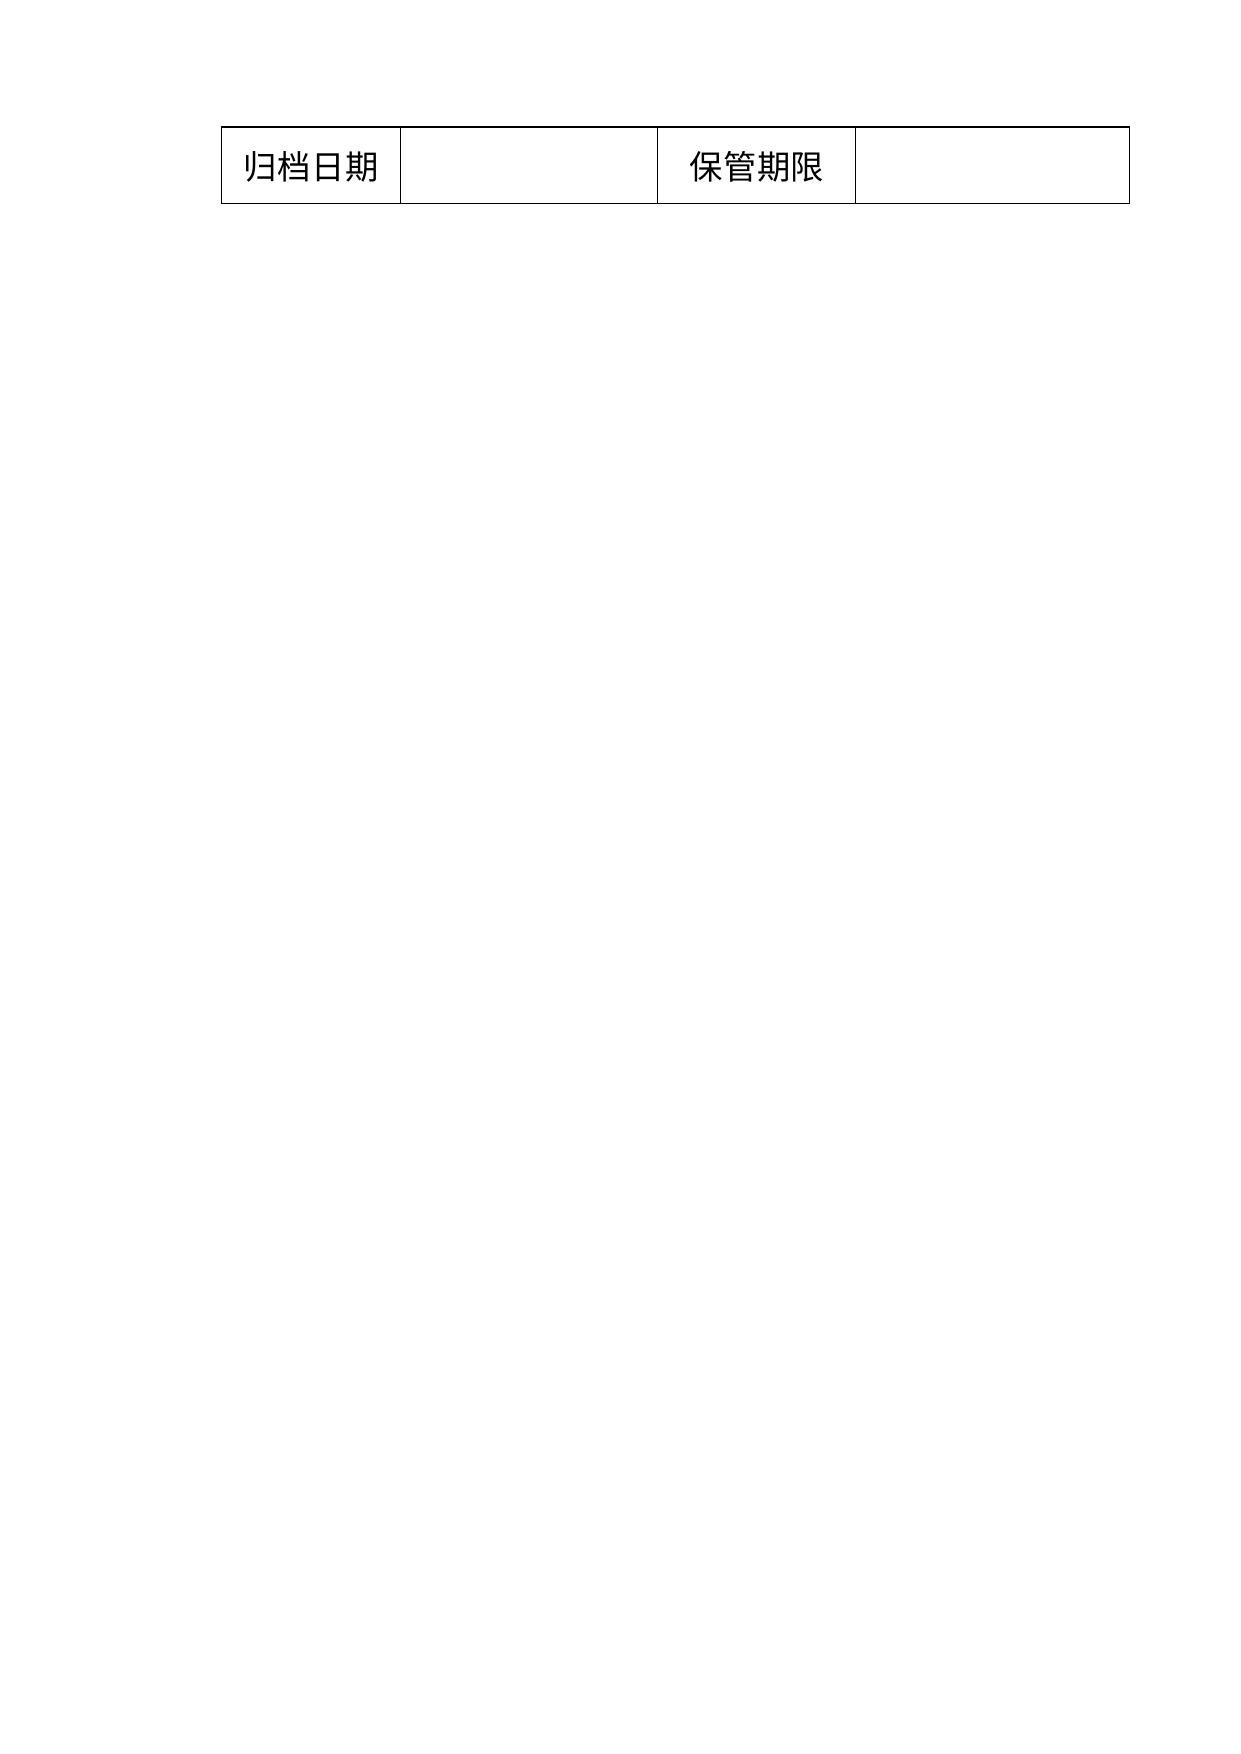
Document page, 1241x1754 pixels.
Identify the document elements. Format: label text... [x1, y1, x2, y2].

table_cell [401, 128, 657, 203]
table_cell 归档日期 [222, 128, 400, 203]
table_cell [856, 128, 1129, 203]
table_cell 保管期限 [658, 128, 855, 203]
